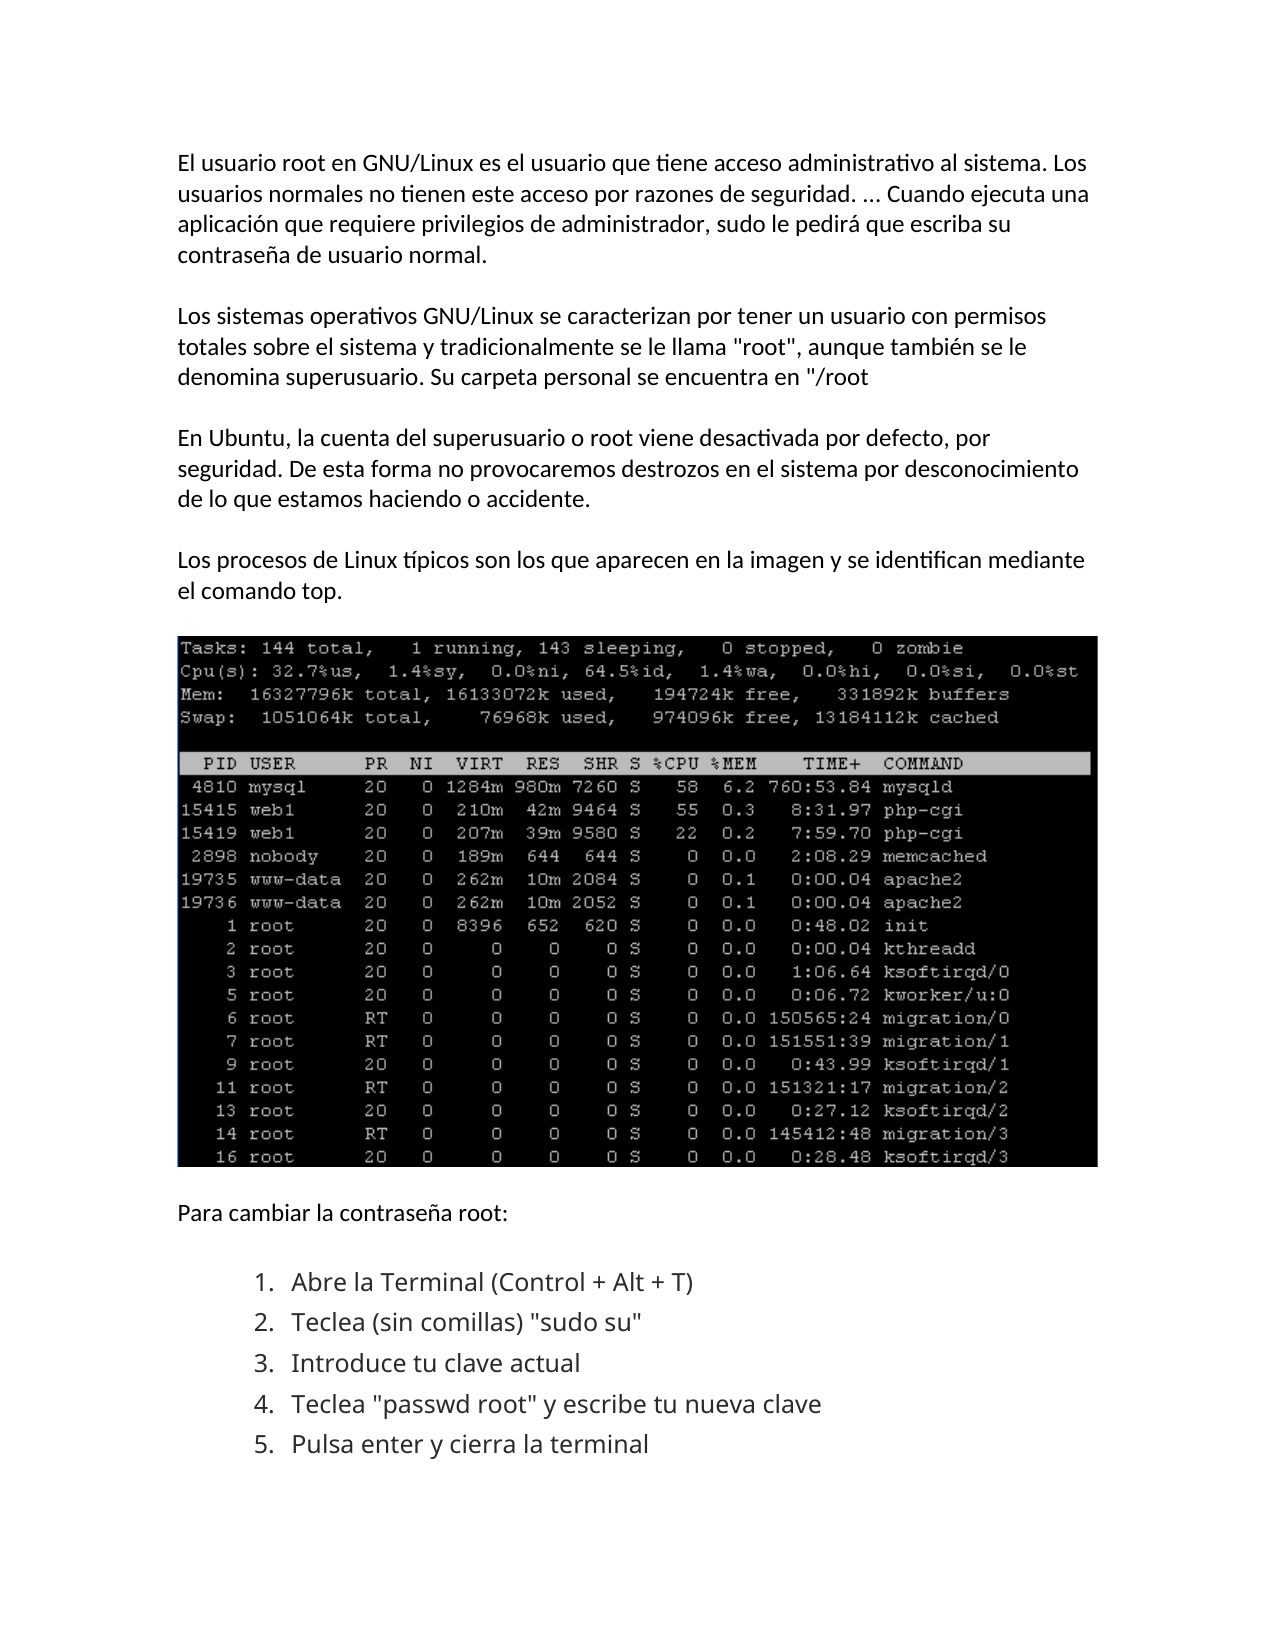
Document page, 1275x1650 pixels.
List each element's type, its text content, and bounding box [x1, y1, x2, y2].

text Los procesos de Linux típicos son los que aparecen en la imagen y se identifican mediante el comando top. [177, 544, 1098, 605]
list Introduce tu clave actual [254, 1339, 1098, 1380]
list Teclea "passwd root" y escribe tu nueva clave [254, 1380, 1098, 1420]
list Pulsa enter y cierra la terminal [254, 1420, 1098, 1461]
text El usuario root en GNU/Linux es el usuario que tiene acceso administrativo al sistema. Los usuarios normales no tienen este acceso por razones de seguridad. ... Cuando ejecuta una aplicación que requiere privilegios de administrador, sudo le pedirá que escriba su contraseña de usuario normal. [177, 148, 1098, 270]
picture [177, 636, 1098, 1167]
list Teclea (sin comillas) "sudo su" [254, 1298, 1098, 1339]
text Para cambiar la contraseña root: [177, 1197, 1098, 1227]
text Los sistemas operativos GNU/Linux se caracterizan por tener un usuario con permisos totales sobre el sistema y tradicionalmente se le llama "root", aunque también se le denomina superusuario. Su carpeta personal se encuentra en "/root [177, 300, 1098, 392]
list Abre la Terminal (Control + Alt + T) [254, 1258, 1098, 1298]
text En Ubuntu, la cuenta del superusuario o root viene desactivada por defecto, por seguridad. De esta forma no provocaremos destrozos en el sistema por desconocimiento de lo que estamos haciendo o accidente. [177, 422, 1098, 514]
